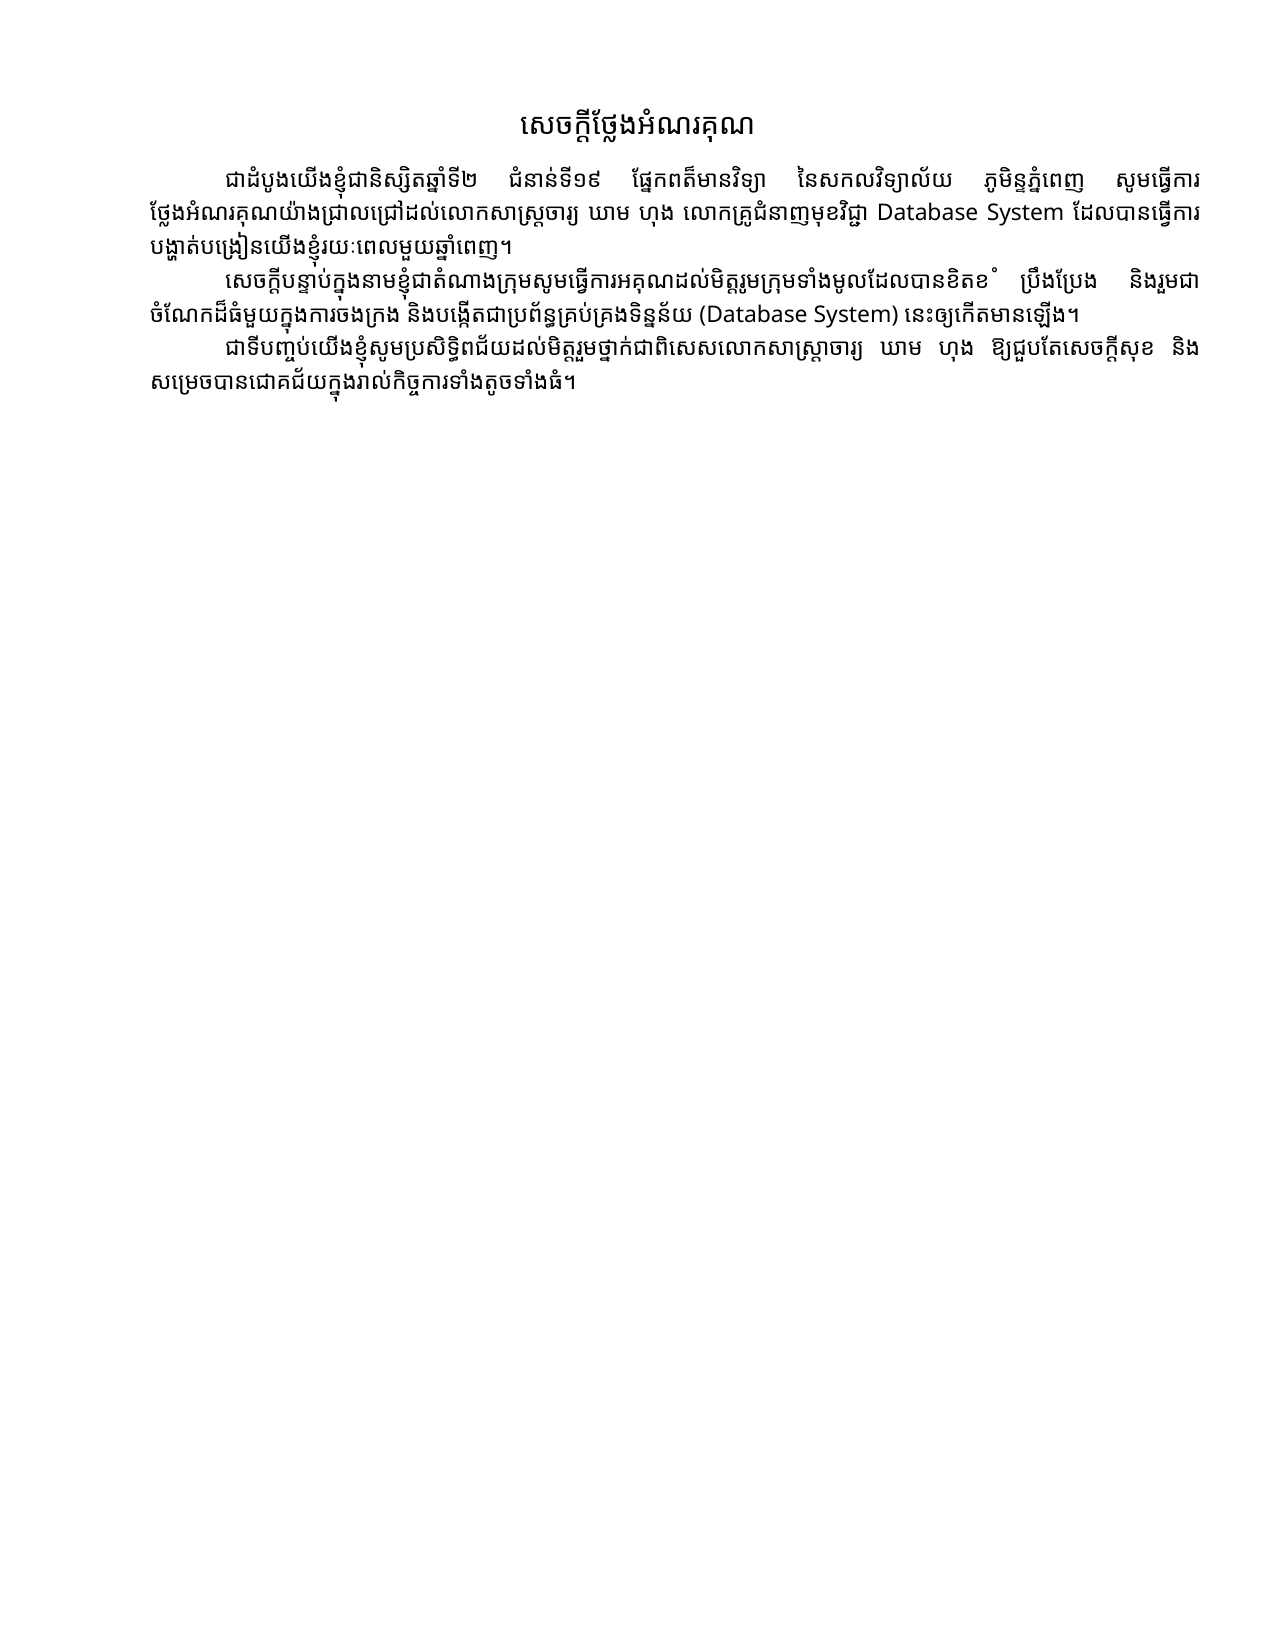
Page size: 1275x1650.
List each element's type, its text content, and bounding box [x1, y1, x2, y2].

text ជាដំបូងយើងខ្ញុំជានិស្សិតឆ្នាំទី២ ជំនាន់ទី១៩ ផ្នែកពត៏មានវិទ្យា នៃសកលវិទ្យាល័យ ភូមិន្ទភ្នំពេញ សូមធ្វើការថ្លែងអំណរគុណយ៉ាងជ្រាលជ្រៅដល់លោកសាស្ត្រចារ្យ ឃាម ហុង លោកគ្រូជំនាញមុខវិជ្ជា Database System ដែលបានធ្វើការបង្ហាត់បង្រៀនយើងខ្ញុំរយៈពេលមួយឆ្នាំពេញ។ [150, 162, 1200, 261]
text ជាទីបញ្ចប់យើងខ្ញុំសូមប្រសិទ្ធិពជ័យដល់មិត្តរួមថ្នាក់ជាពិសេសលោកសាស្ត្រាចារ្យ ឃាម ហុង ឱ្យជួបតែសេចក្ដីសុខ និងសម្រេចបានជោគជ័យក្នុងរាល់កិច្ចការទាំងតូចទាំងធំ។ [150, 331, 1200, 396]
text សេចក្ដីថ្លែងអំណរគុណ [75, 103, 1200, 143]
text សេចក្ដីបន្ទាប់ក្នុងនាមខ្ញុំជាតំណាងក្រុមសូមធ្វើការអគុណដល់មិត្តរូមក្រុមទាំងមូលដែលបានខិតខំ ប្រឹងប្រែង និងរួមជាចំណែកដ៏ធំមួយក្នុងការចងក្រង និងបង្កើតជាប្រព័ន្ធគ្រប់គ្រងទិន្នន័យ (Database System) នេះឲ្យកើតមានឡើង។ [150, 264, 1200, 329]
